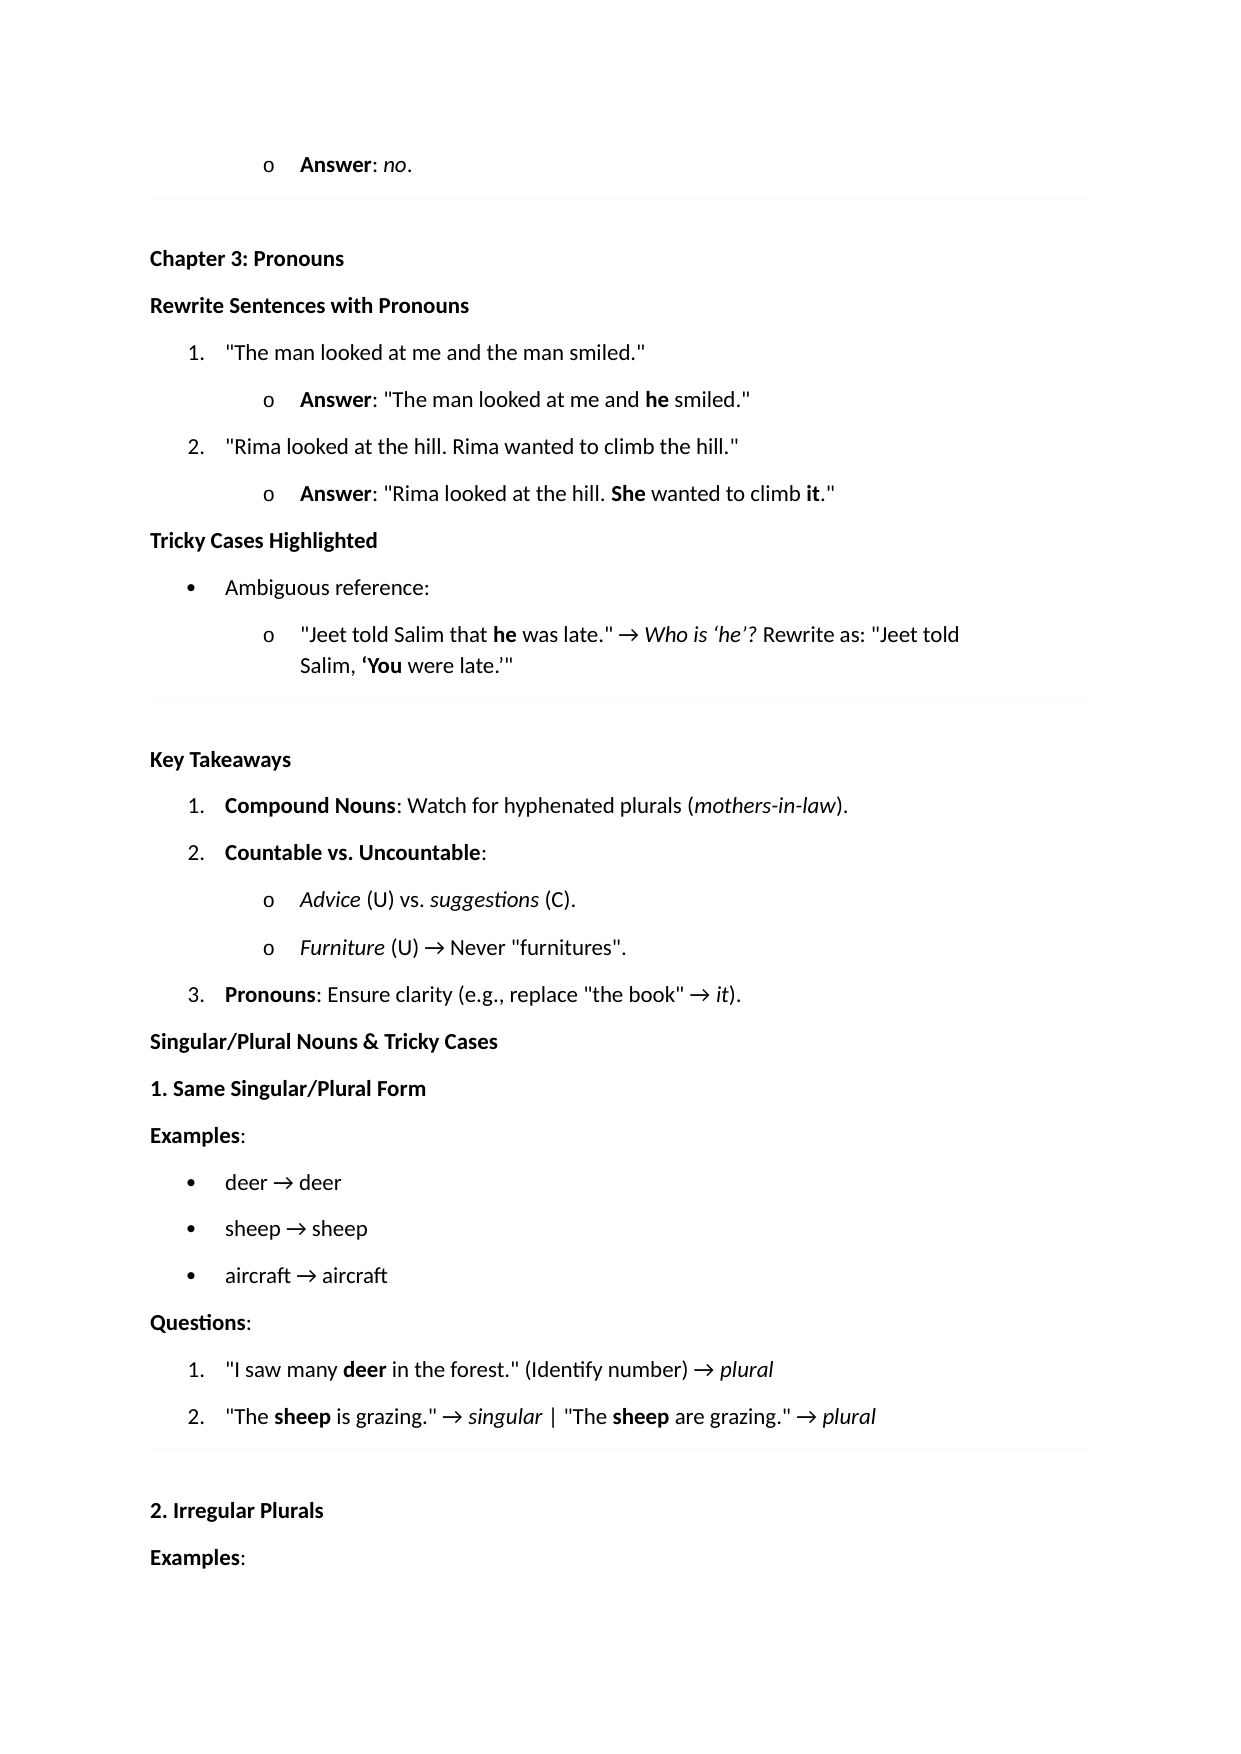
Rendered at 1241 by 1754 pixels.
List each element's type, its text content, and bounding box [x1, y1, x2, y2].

list sheep → sheep [187, 1214, 1090, 1243]
list Answer: no. [262, 150, 1090, 178]
list Compound Nouns: Watch for hyphenated plurals (mothers-in-law). [187, 792, 1090, 820]
text Examples: [150, 1543, 1090, 1571]
list "Jeet told Salim that he was late." → Who is ‘he’? Rewrite as: "Jeet told Salim, ‘You were late.’" [262, 620, 1090, 679]
text Questions: [150, 1308, 1090, 1336]
list Countable vs. Uncountable: [187, 838, 1090, 867]
list aircraft → aircraft [187, 1261, 1090, 1289]
list "The man looked at me and the man smiled." [187, 338, 1090, 366]
list "I saw many deer in the forest." (Identify number) → plural [187, 1355, 1090, 1383]
list Advice (U) vs. suggestions (C). [262, 885, 1090, 914]
text Chapter 3: Pronouns [150, 244, 1090, 272]
list "Rima looked at the hill. Rima wanted to climb the hill." [187, 432, 1090, 460]
list Answer: "The man looked at me and he smiled." [262, 385, 1090, 413]
text 1. Same Singular/Plural Form [150, 1074, 1090, 1102]
list Ambiguous reference: [187, 573, 1090, 601]
list deer → deer [187, 1168, 1090, 1196]
list "The sheep is grazing." → singular | "The sheep are grazing." → plural [187, 1402, 1090, 1430]
text Key Takeaways [150, 745, 1090, 773]
list Furniture (U) → Never "furnitures". [262, 933, 1090, 961]
text Singular/Plural Nouns & Tricky Cases [150, 1027, 1090, 1055]
text 2. Irregular Plurals [150, 1496, 1090, 1524]
text Rewrite Sentences with Pronouns [150, 291, 1090, 319]
text Examples: [150, 1121, 1090, 1149]
list Pronouns: Ensure clarity (e.g., replace "the book" → it). [187, 980, 1090, 1008]
text Tricky Cases Highlighted [150, 527, 1090, 554]
list Answer: "Rima looked at the hill. She wanted to climb it." [262, 479, 1090, 508]
